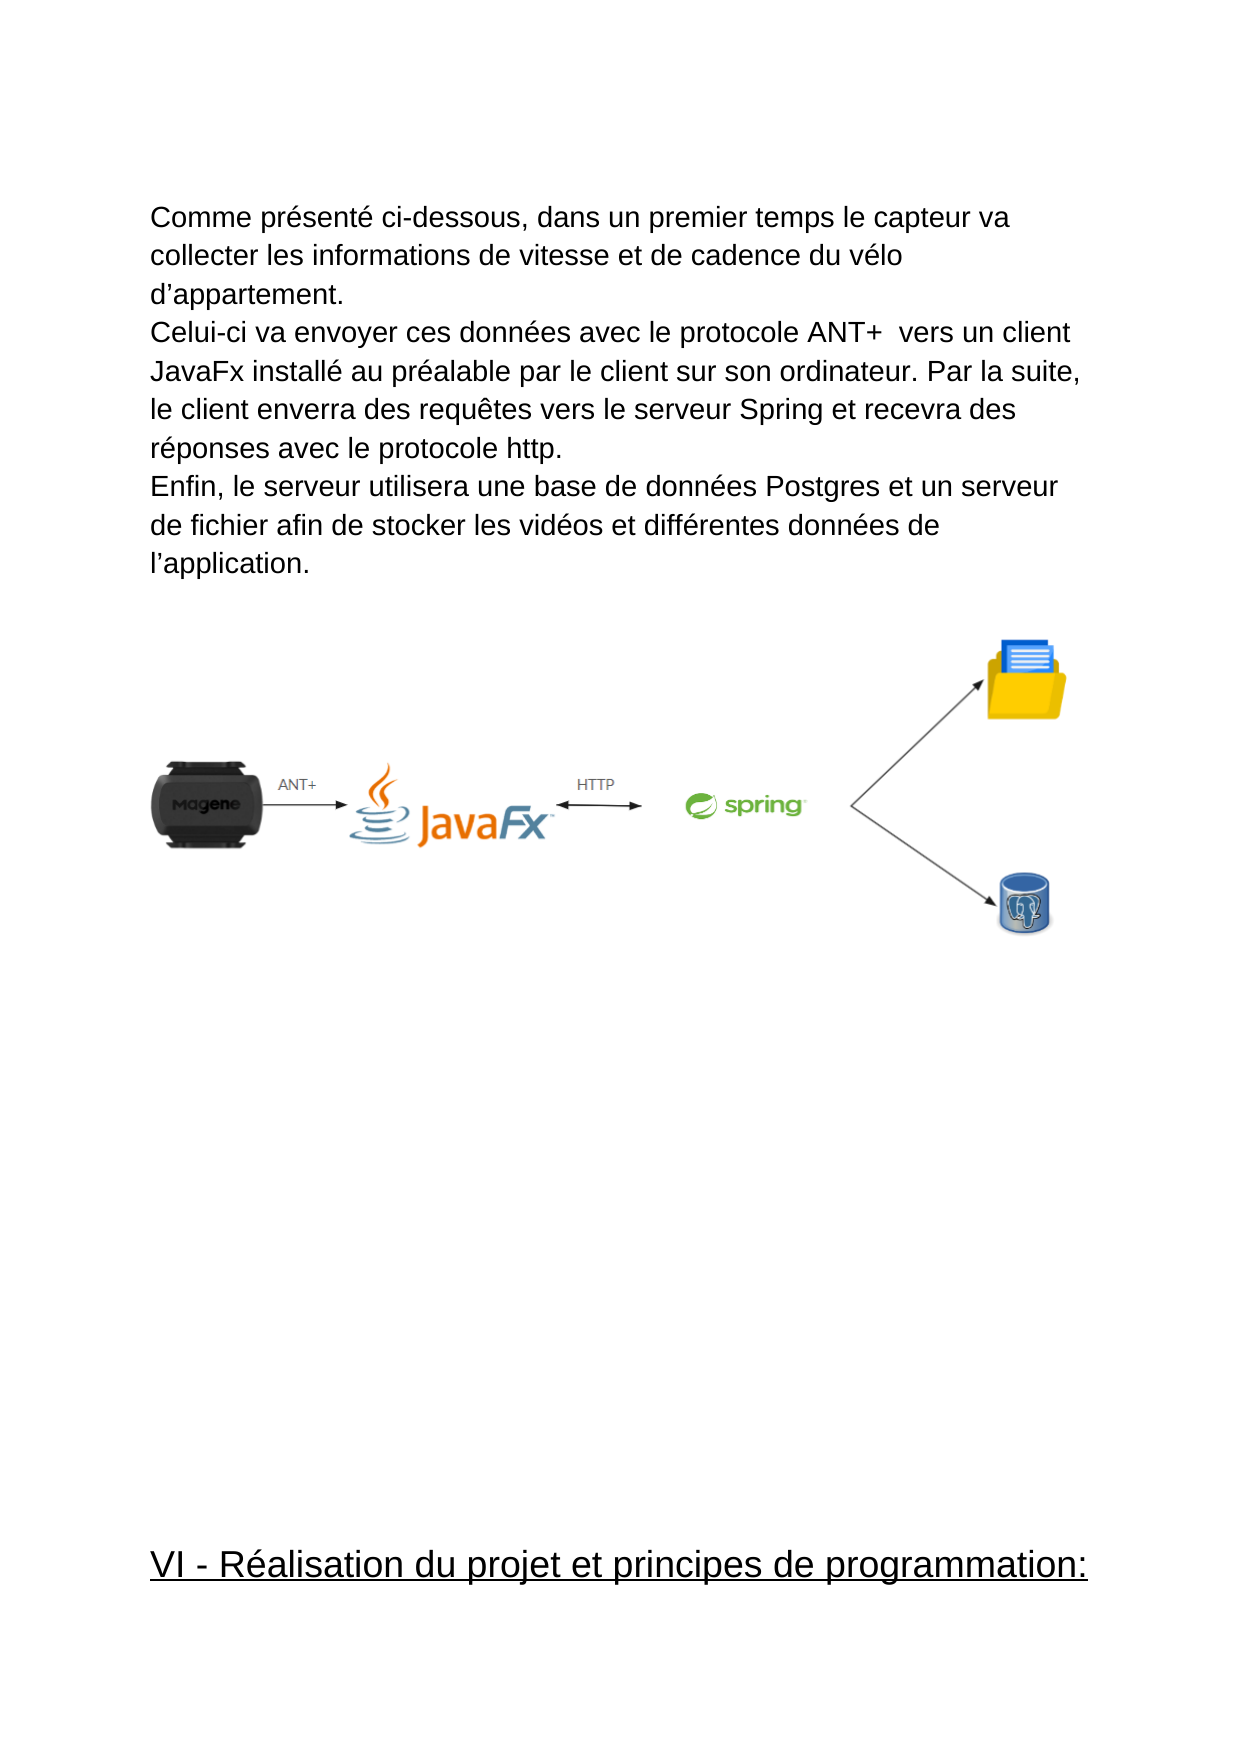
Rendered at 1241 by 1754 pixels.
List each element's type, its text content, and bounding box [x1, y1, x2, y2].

text Celui-ci va envoyer ces données avec le protocole ANT+ vers un client JavaFx installé au préalable par le client sur son ordinateur. Par la suite, le client enverra des requêtes vers le serveur Spring et recevra des réponses avec le protocole http. [150, 315, 1090, 464]
text VI - Réalisation du projet et principes de programmation: [150, 1542, 1090, 1585]
text Enfin, le serveur utilisera une base de données Postgres et un serveur de fichier afin de stocker les vidéos et différentes données de l’application. [150, 469, 1090, 580]
picture [150, 634, 1091, 943]
text Comme présenté ci-dessous, dans un premier temps le capteur va collecter les informations de vitesse et de cadence du vélo d’appartement. [150, 199, 1090, 310]
